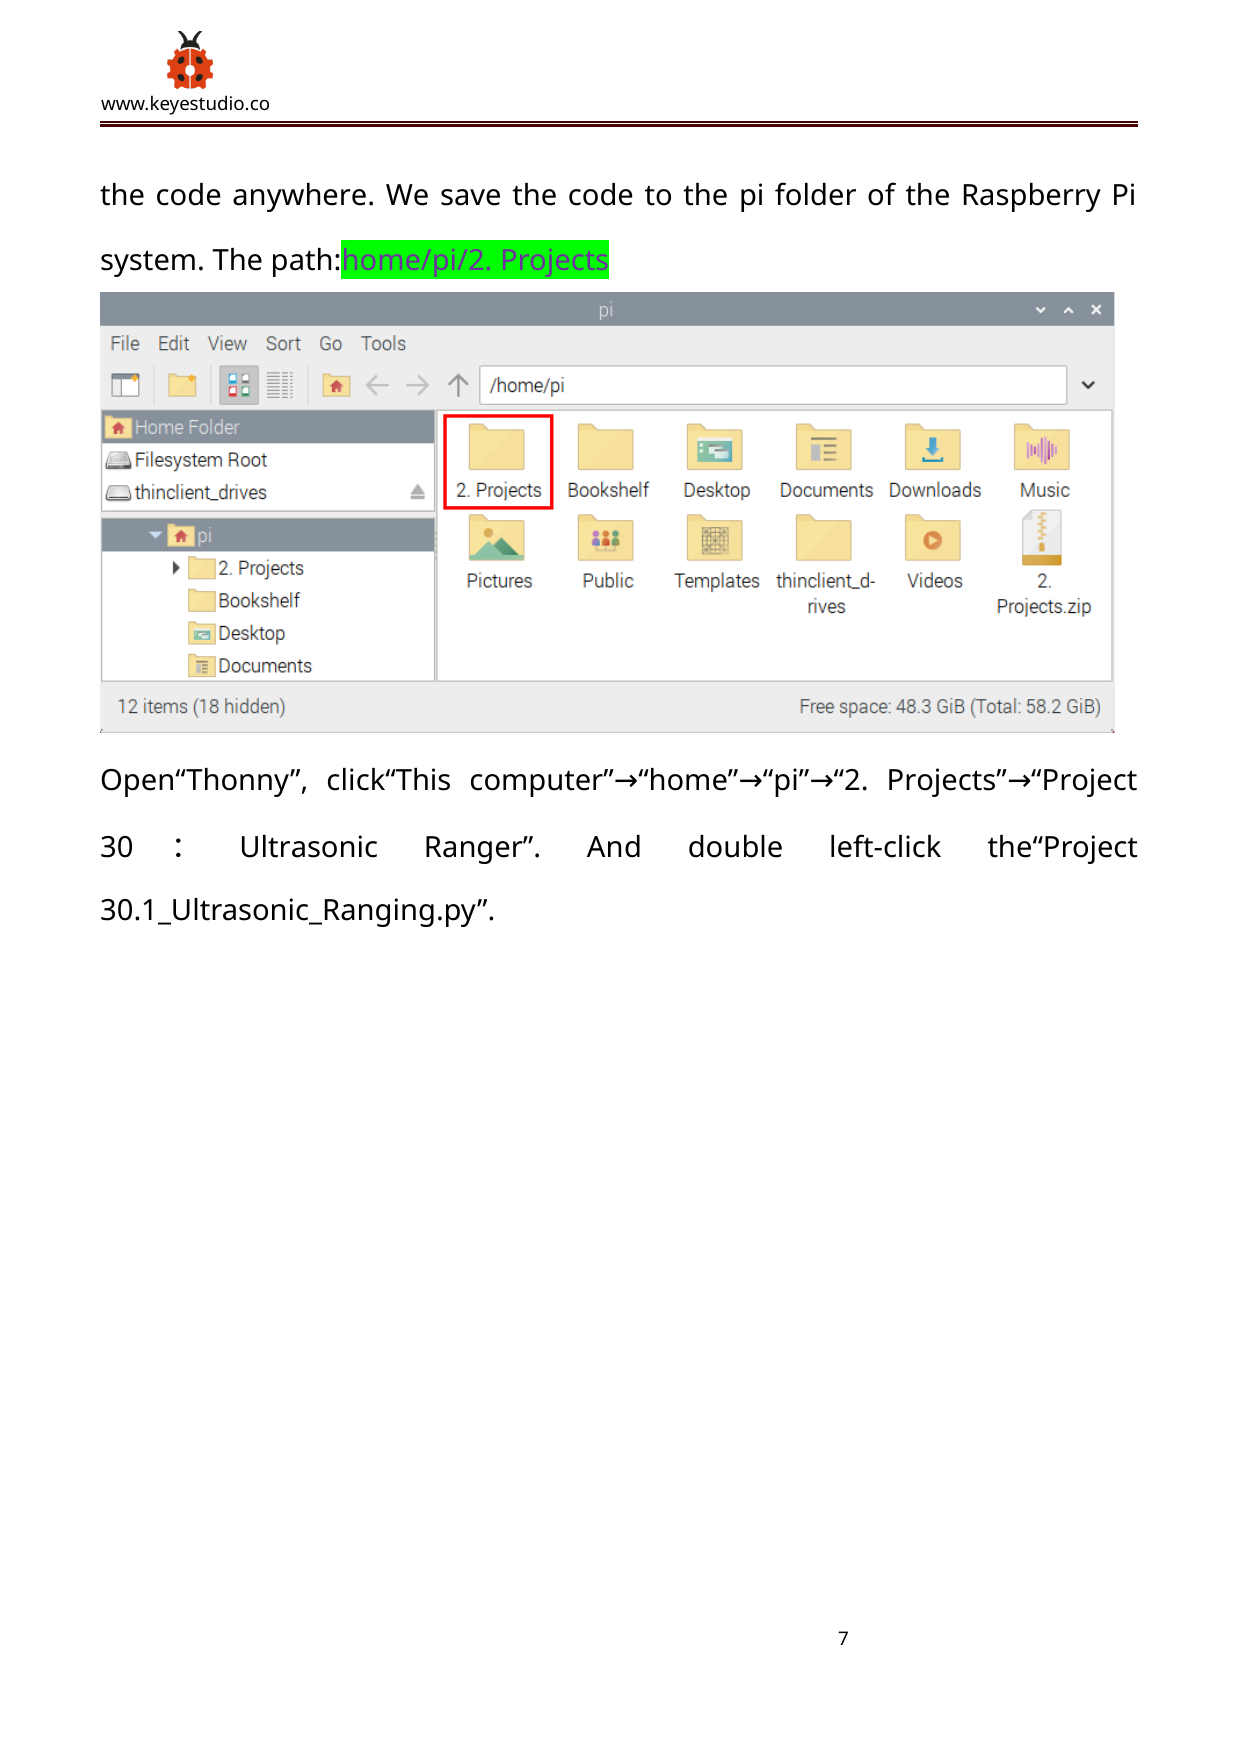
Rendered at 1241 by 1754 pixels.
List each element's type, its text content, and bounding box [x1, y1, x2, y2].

picture [100, 292, 1115, 733]
text Open“Thonny”, click“This computer”→“home”→“pi”→“2. Projects”→“Project 30：Ultrasonic Ranger”. And double left-click the“Project 30.1_Ultrasonic_Ranging.py”. [100, 747, 1138, 942]
picture [155, 31, 231, 93]
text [100, 162, 1138, 292]
